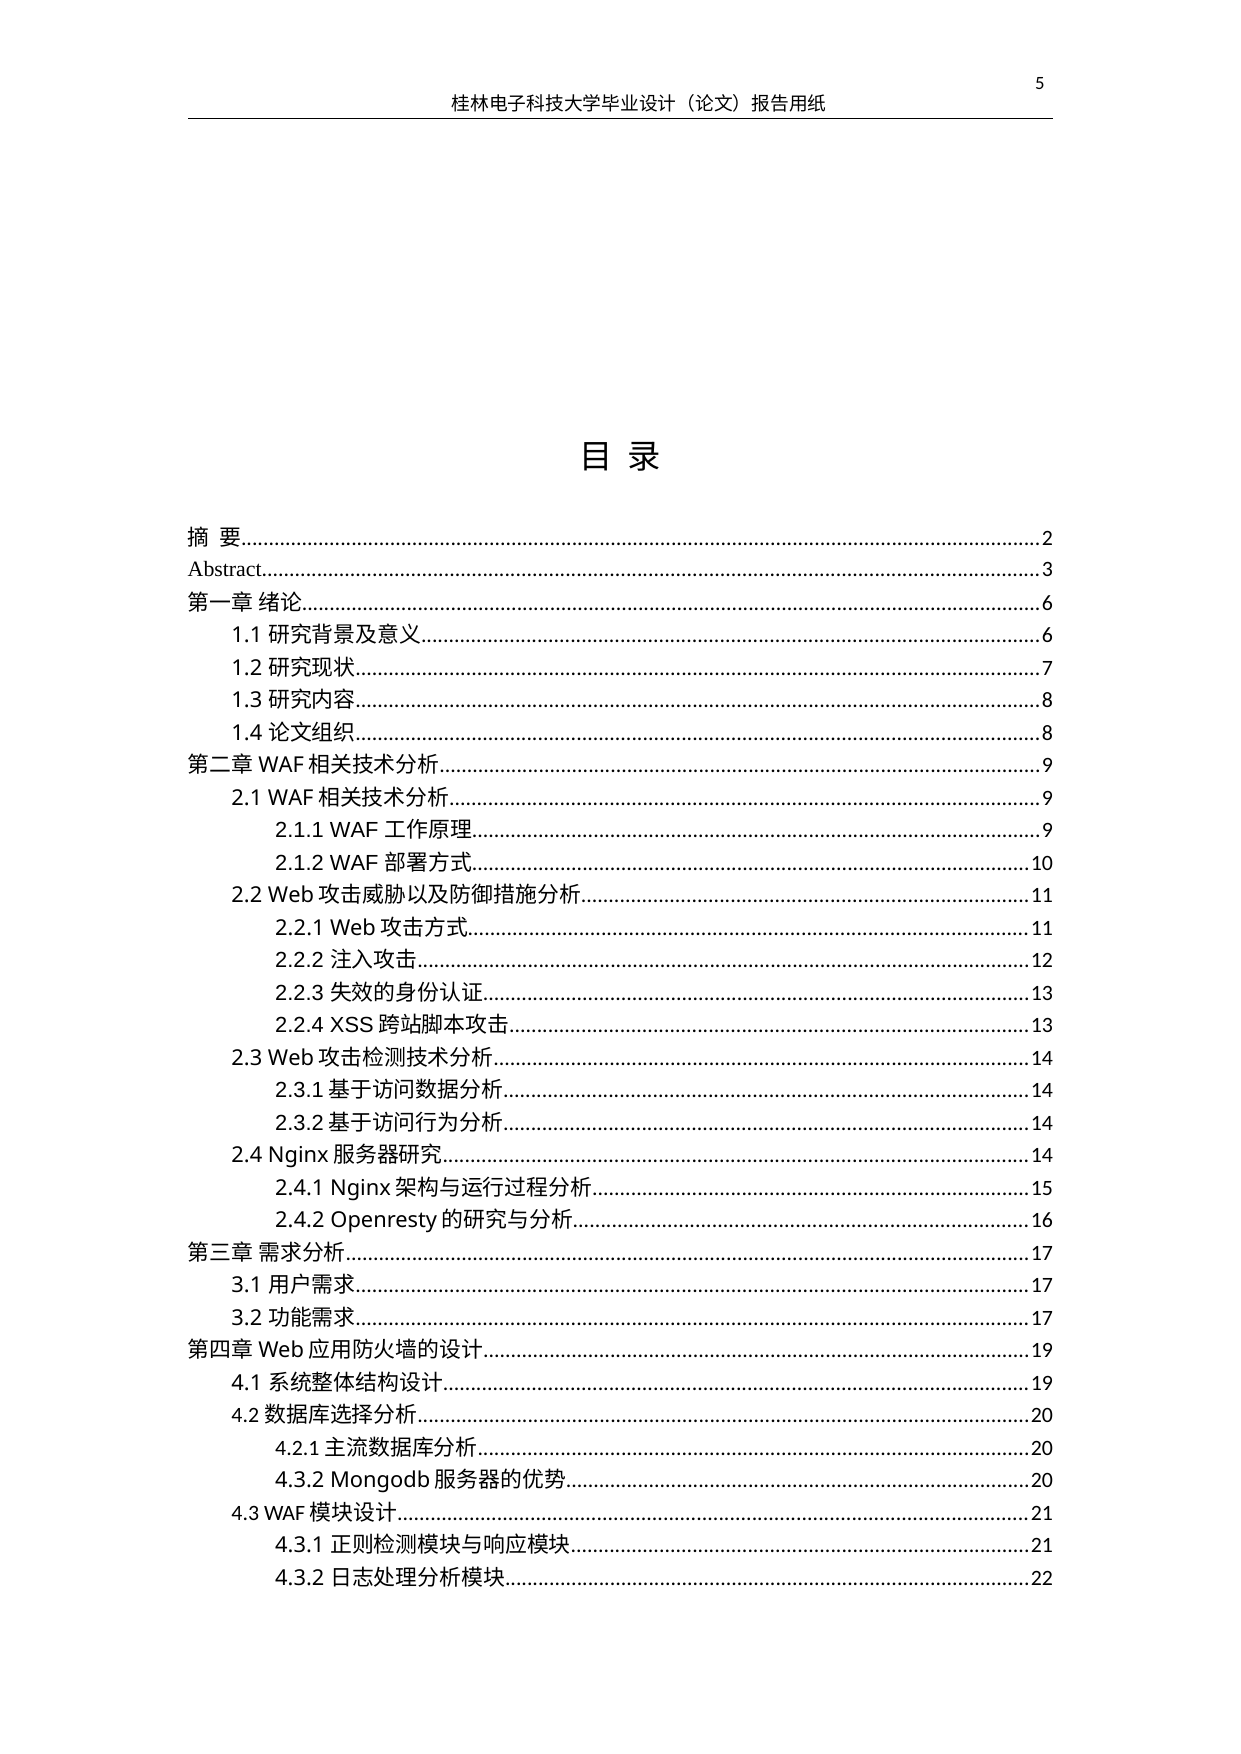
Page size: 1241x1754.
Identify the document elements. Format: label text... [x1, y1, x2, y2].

text 2.2.3 失效的身份认证 13 [275, 974, 1053, 1007]
text 4.2 数据库选择分析 20 [231, 1397, 1053, 1429]
text 4.3.1 正则检测模块与响应模块 21 [275, 1527, 1053, 1559]
text 2.3.2基于访问行为分析 14 [275, 1104, 1053, 1137]
text 第二章 WAF相关技术分析 9 [187, 747, 1053, 779]
text 2.4 Nginx服务器研究 14 [231, 1137, 1053, 1169]
text 2.1.2 WAF 部署方式 10 [275, 844, 1053, 877]
text 2.2 Web攻击威胁以及防御措施分析 11 [231, 877, 1053, 909]
text 4.1 系统整体结构设计 19 [231, 1364, 1053, 1397]
text 2.3.1基于访问数据分析 14 [275, 1072, 1053, 1104]
text 1.1 研究背景及意义 6 [231, 617, 1053, 649]
text 4.3 WAF模块设计 21 [231, 1494, 1053, 1527]
text 2.2.2 注入攻击 12 [275, 942, 1053, 974]
text 摘 要 2 [187, 519, 1053, 552]
text 2.1.1 WAF 工作原理 9 [275, 812, 1053, 844]
text 2.2.4 XSS跨站脚本攻击 13 [275, 1007, 1053, 1039]
text 目 录 [187, 422, 1053, 487]
text 2.4.1 Nginx架构与运行过程分析 15 [275, 1169, 1053, 1202]
text 1.2 研究现状 7 [231, 649, 1053, 682]
text 2.1 WAF相关技术分析 9 [231, 779, 1053, 812]
text 1.3 研究内容 8 [231, 682, 1053, 714]
text 3.2 功能需求 17 [231, 1299, 1053, 1332]
text 4.3.2 Mongodb服务器的优势 20 [275, 1462, 1053, 1494]
text 第一章 绪论 6 [187, 584, 1053, 617]
text 1.4 论文组织 8 [231, 714, 1053, 747]
text 第三章 需求分析 17 [187, 1234, 1053, 1267]
text 2.3 Web攻击检测技术分析 14 [231, 1039, 1053, 1072]
text 2.4.2 Openresty的研究与分析 16 [275, 1202, 1053, 1234]
text 4.2.1 主流数据库分析 20 [275, 1429, 1053, 1462]
text 第四章 Web应用防火墙的设计 19 [187, 1332, 1053, 1364]
text Abstract 3 [187, 552, 1053, 584]
text 4.3.2 日志处理分析模块 22 [275, 1559, 1053, 1592]
text 2.2.1 Web攻击方式 11 [275, 909, 1053, 942]
text 3.1 用户需求 17 [231, 1267, 1053, 1299]
